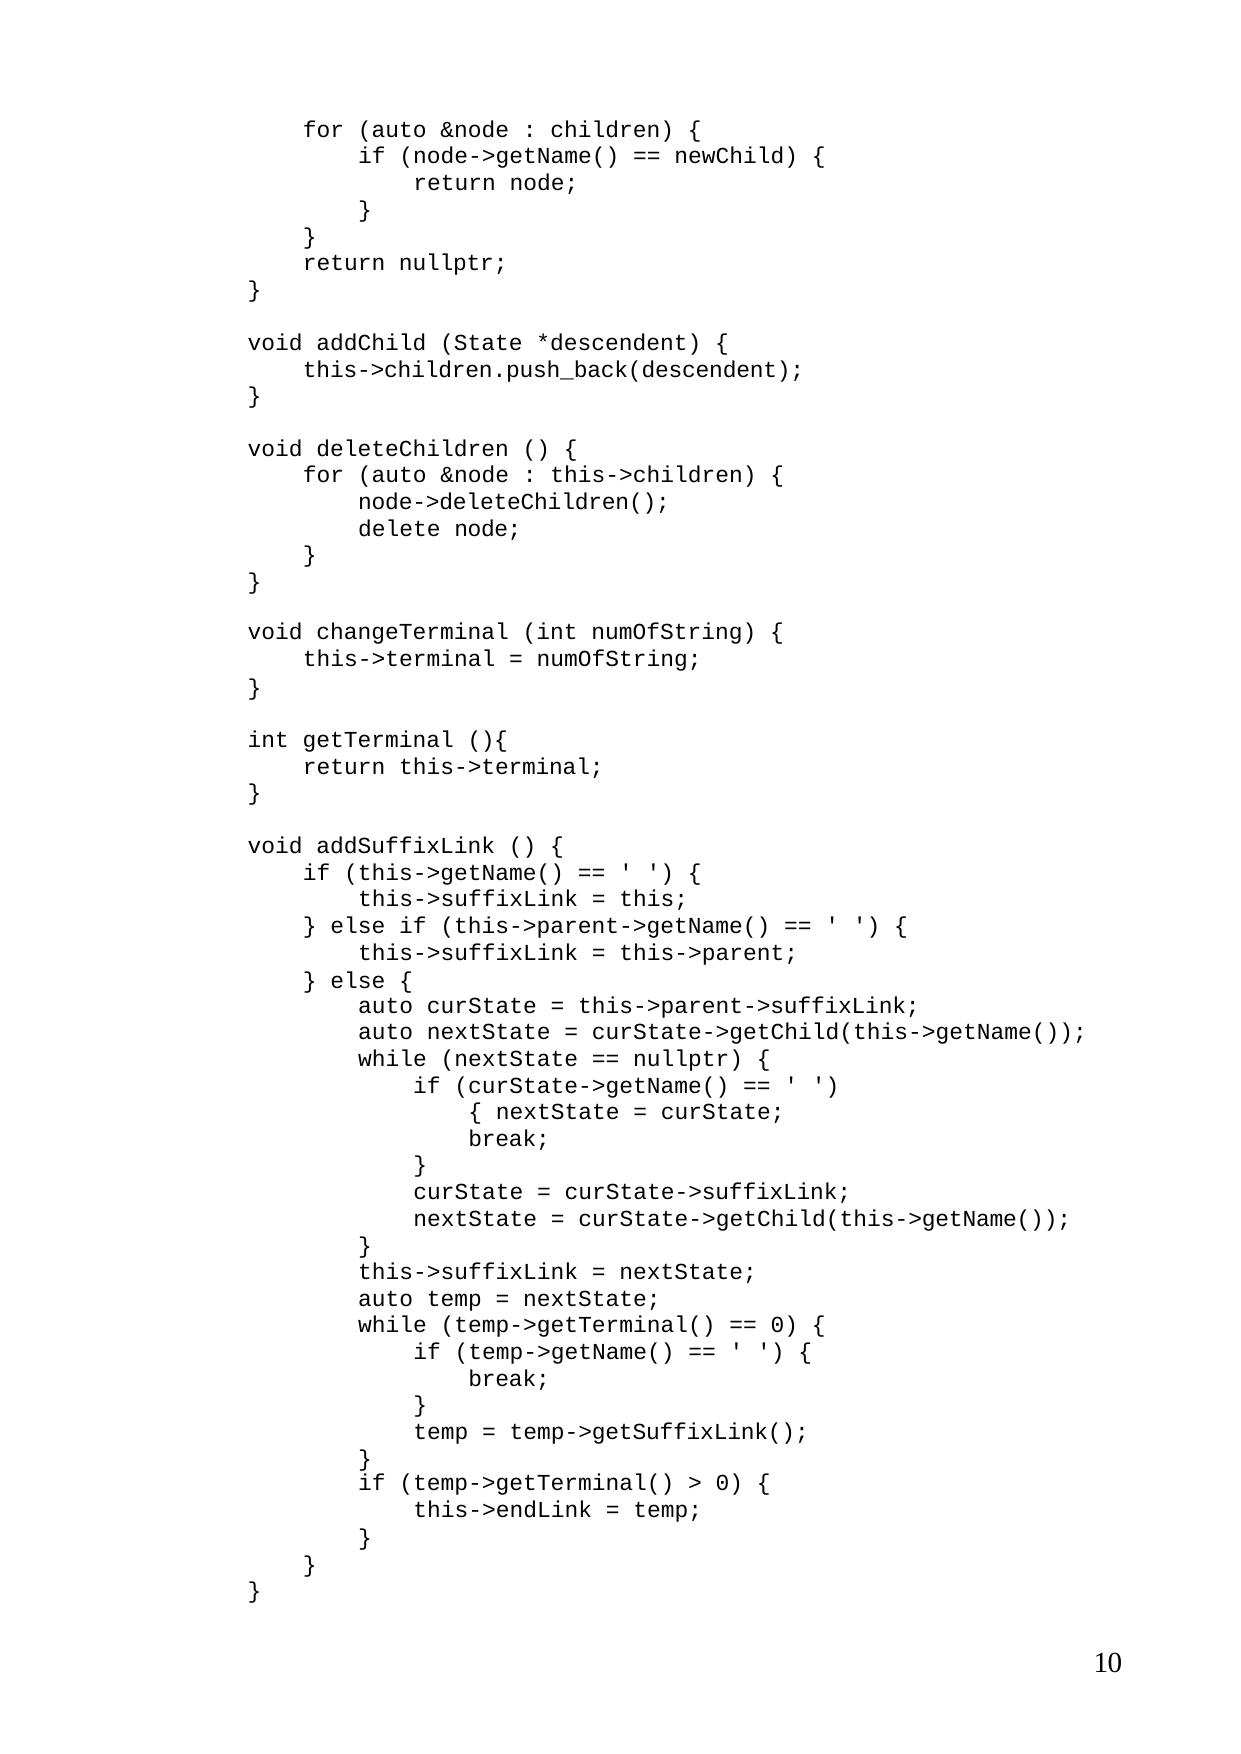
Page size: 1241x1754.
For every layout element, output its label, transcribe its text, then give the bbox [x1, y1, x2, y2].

text void addSuffixLink () { [247, 834, 1137, 860]
text } [247, 1580, 1137, 1606]
text void changeTerminal (int numOfString) { this->terminal = numOfString; [247, 620, 786, 673]
text return nullptr; [303, 252, 1137, 278]
text for (auto &node : children) { [303, 119, 1137, 144]
text } [247, 676, 1137, 702]
text } [358, 1234, 1137, 1258]
text return this->terminal; [303, 755, 1137, 779]
text } [358, 1447, 1137, 1471]
text } [247, 384, 1137, 410]
text break; [468, 1127, 1137, 1152]
text for (auto &node : this->children) { node->deleteChildren(); [303, 463, 786, 516]
text while (temp->getTerminal() == 0) { if (temp->getName() == ' ') { [358, 1314, 834, 1366]
text } [303, 543, 1137, 569]
text if (curState->getName() == ' ') { nextState = curState; [413, 1074, 910, 1127]
text void addChild (State *descendent) { [247, 331, 1137, 357]
text } [413, 1154, 1137, 1180]
text } [247, 278, 1137, 304]
text if (temp->getTerminal() > 0) { this->endLink = temp; [358, 1471, 772, 1524]
text if (node->getName() == newChild) { return node; [358, 144, 834, 197]
text break; [468, 1367, 1137, 1391]
text auto curState = this->parent->suffixLink; [358, 994, 1137, 1020]
text } [358, 1527, 1137, 1552]
text } [358, 198, 1137, 224]
text this->children.push_back(descendent); [303, 358, 1137, 382]
text nextState = curState->getChild(this->getName()); [413, 1207, 1137, 1233]
text auto nextState = curState->getChild(this->getName()); while (nextState == nullptr) { [358, 1021, 1137, 1073]
text } else { [303, 968, 1137, 993]
text } [247, 782, 1137, 808]
text } else if (this->parent->getName() == ' ') { this->suffixLink = this->parent; [303, 914, 910, 967]
text if (this->getName() == ' ') { this->suffixLink = this; [303, 861, 703, 913]
text this->suffixLink = nextState; auto temp = nextState; [358, 1260, 767, 1313]
text curState = curState->suffixLink; [413, 1180, 1137, 1206]
text } [413, 1393, 1137, 1419]
text int getTerminal (){ [247, 728, 1137, 754]
text void deleteChildren () { [247, 437, 1137, 463]
text temp = temp->getSuffixLink(); [413, 1420, 1137, 1446]
text } [303, 225, 1137, 249]
text delete node; [358, 517, 1137, 541]
text } [303, 1553, 1137, 1579]
text } [247, 570, 1137, 596]
